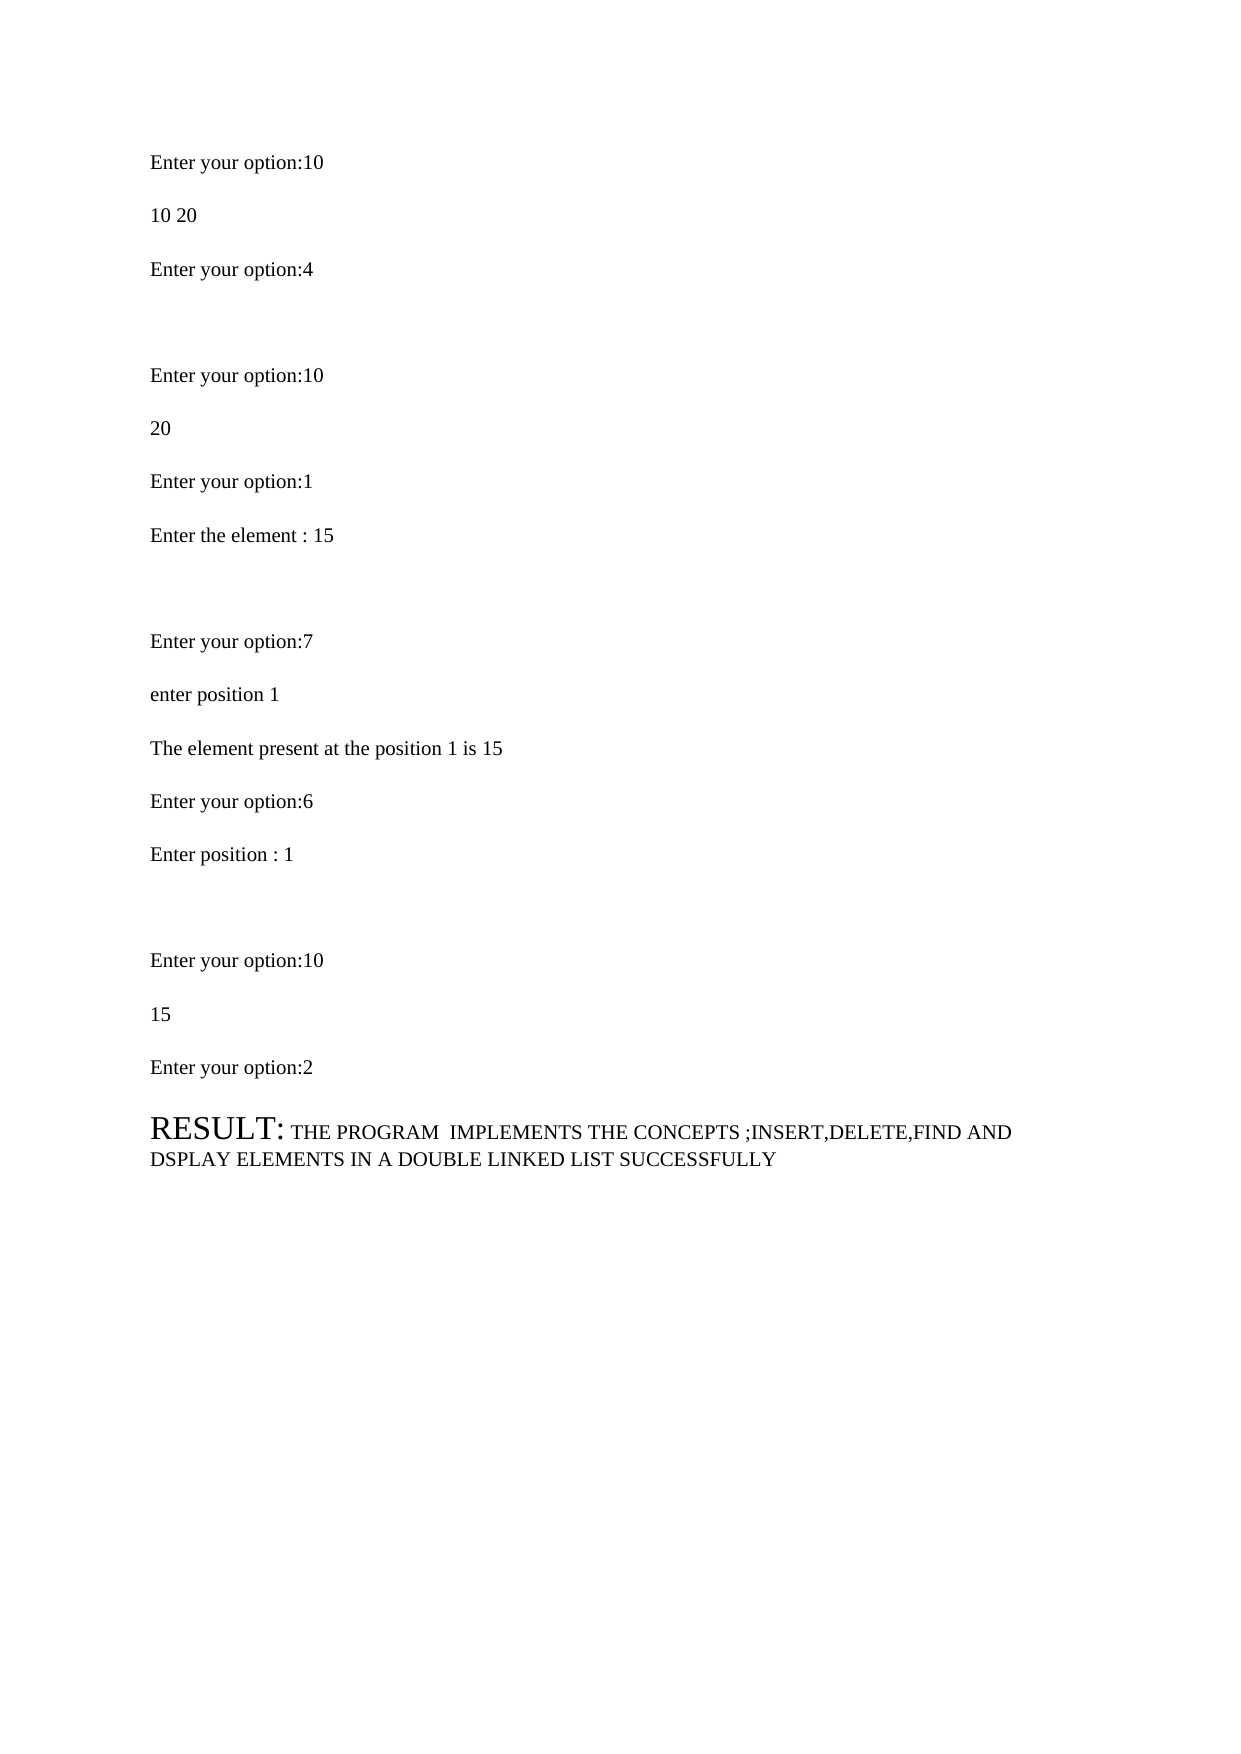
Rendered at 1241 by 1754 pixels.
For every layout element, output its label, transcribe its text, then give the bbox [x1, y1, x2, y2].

text Enter the element : 15 [150, 523, 1090, 547]
text Enter your option:2 [150, 1055, 1090, 1079]
text The element present at the position 1 is 15 [150, 736, 1090, 759]
text Enter your option:10 [150, 150, 1090, 174]
text Enter your option:1 [150, 469, 1090, 493]
text Enter your option:10 [150, 948, 1090, 972]
text 10 20 [150, 203, 1090, 227]
text RESULT: THE PROGRAM IMPLEMENTS THE CONCEPTS ;INSERT,DELETE,FIND AND DSPLAY ELEMENTS IN A DOUBLE LINKED LIST SUCCESSFULLY [150, 1108, 1090, 1171]
text Enter your option:10 [150, 363, 1090, 387]
text Enter your option:4 [150, 256, 1090, 281]
text enter position 1 [150, 682, 1090, 706]
text Enter your option:7 [150, 629, 1090, 653]
text 15 [150, 1002, 1090, 1026]
text Enter position : 1 [150, 842, 1090, 866]
text Enter your option:6 [150, 789, 1090, 813]
text 20 [150, 416, 1090, 440]
